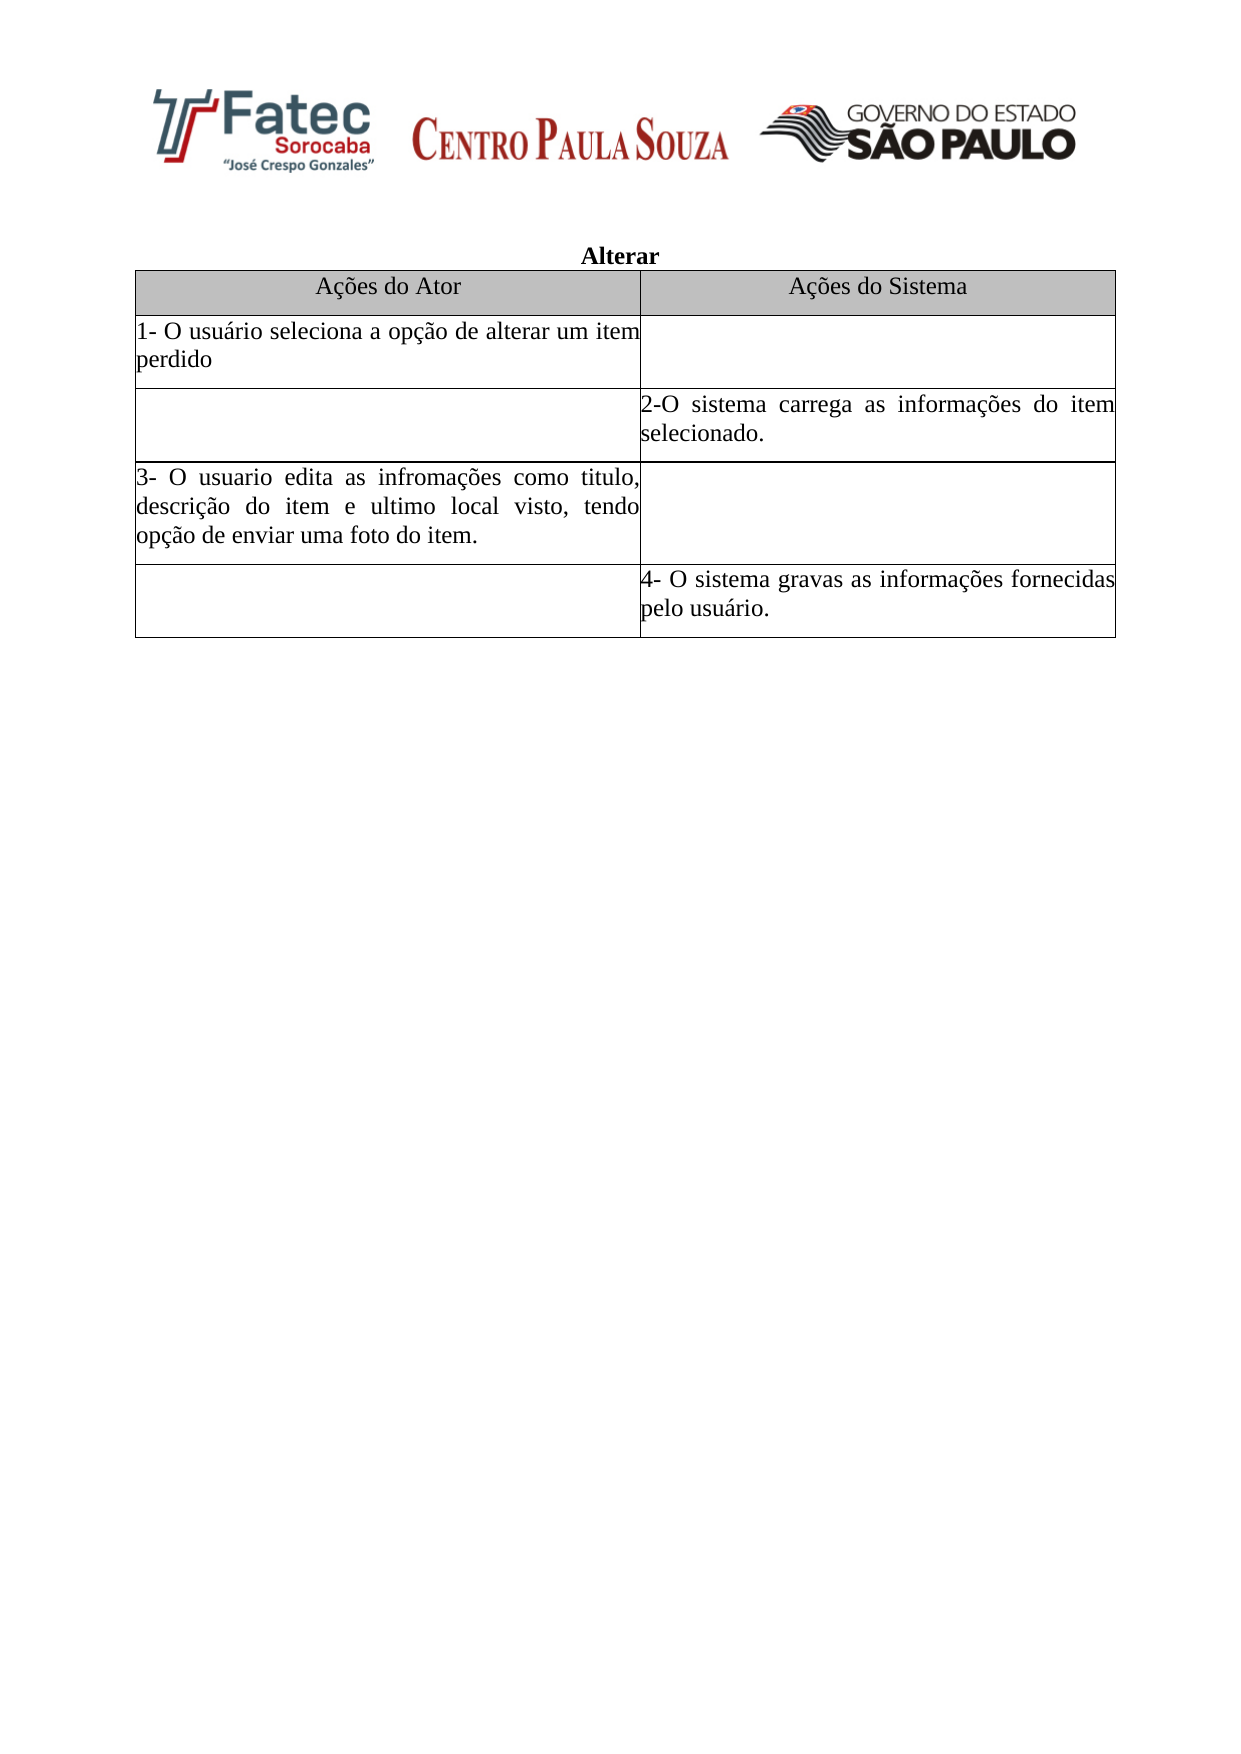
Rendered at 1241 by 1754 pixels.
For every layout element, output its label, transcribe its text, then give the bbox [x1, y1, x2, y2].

text Alterar [135, 241, 1105, 270]
table_header Ações do Ator [136, 271, 640, 315]
table_cell 1- O usuário seleciona a opção de alterar um item perdido [136, 316, 640, 388]
table_cell 2-O sistema carrega as informações do item selecionado. [641, 389, 1115, 461]
table_cell [641, 316, 1115, 388]
table_cell [136, 389, 640, 461]
table_cell 4- O sistema gravas as informações fornecidas pelo usuário. [641, 565, 1115, 637]
table_cell [641, 463, 1115, 563]
table_header Ações do Sistema [641, 271, 1115, 315]
table_cell 3- O usuario edita as infromações como titulo, descrição do item e ultimo local visto, tendo opção de enviar uma foto do item. [136, 463, 640, 563]
picture [135, 73, 1079, 191]
table_cell [136, 565, 640, 637]
